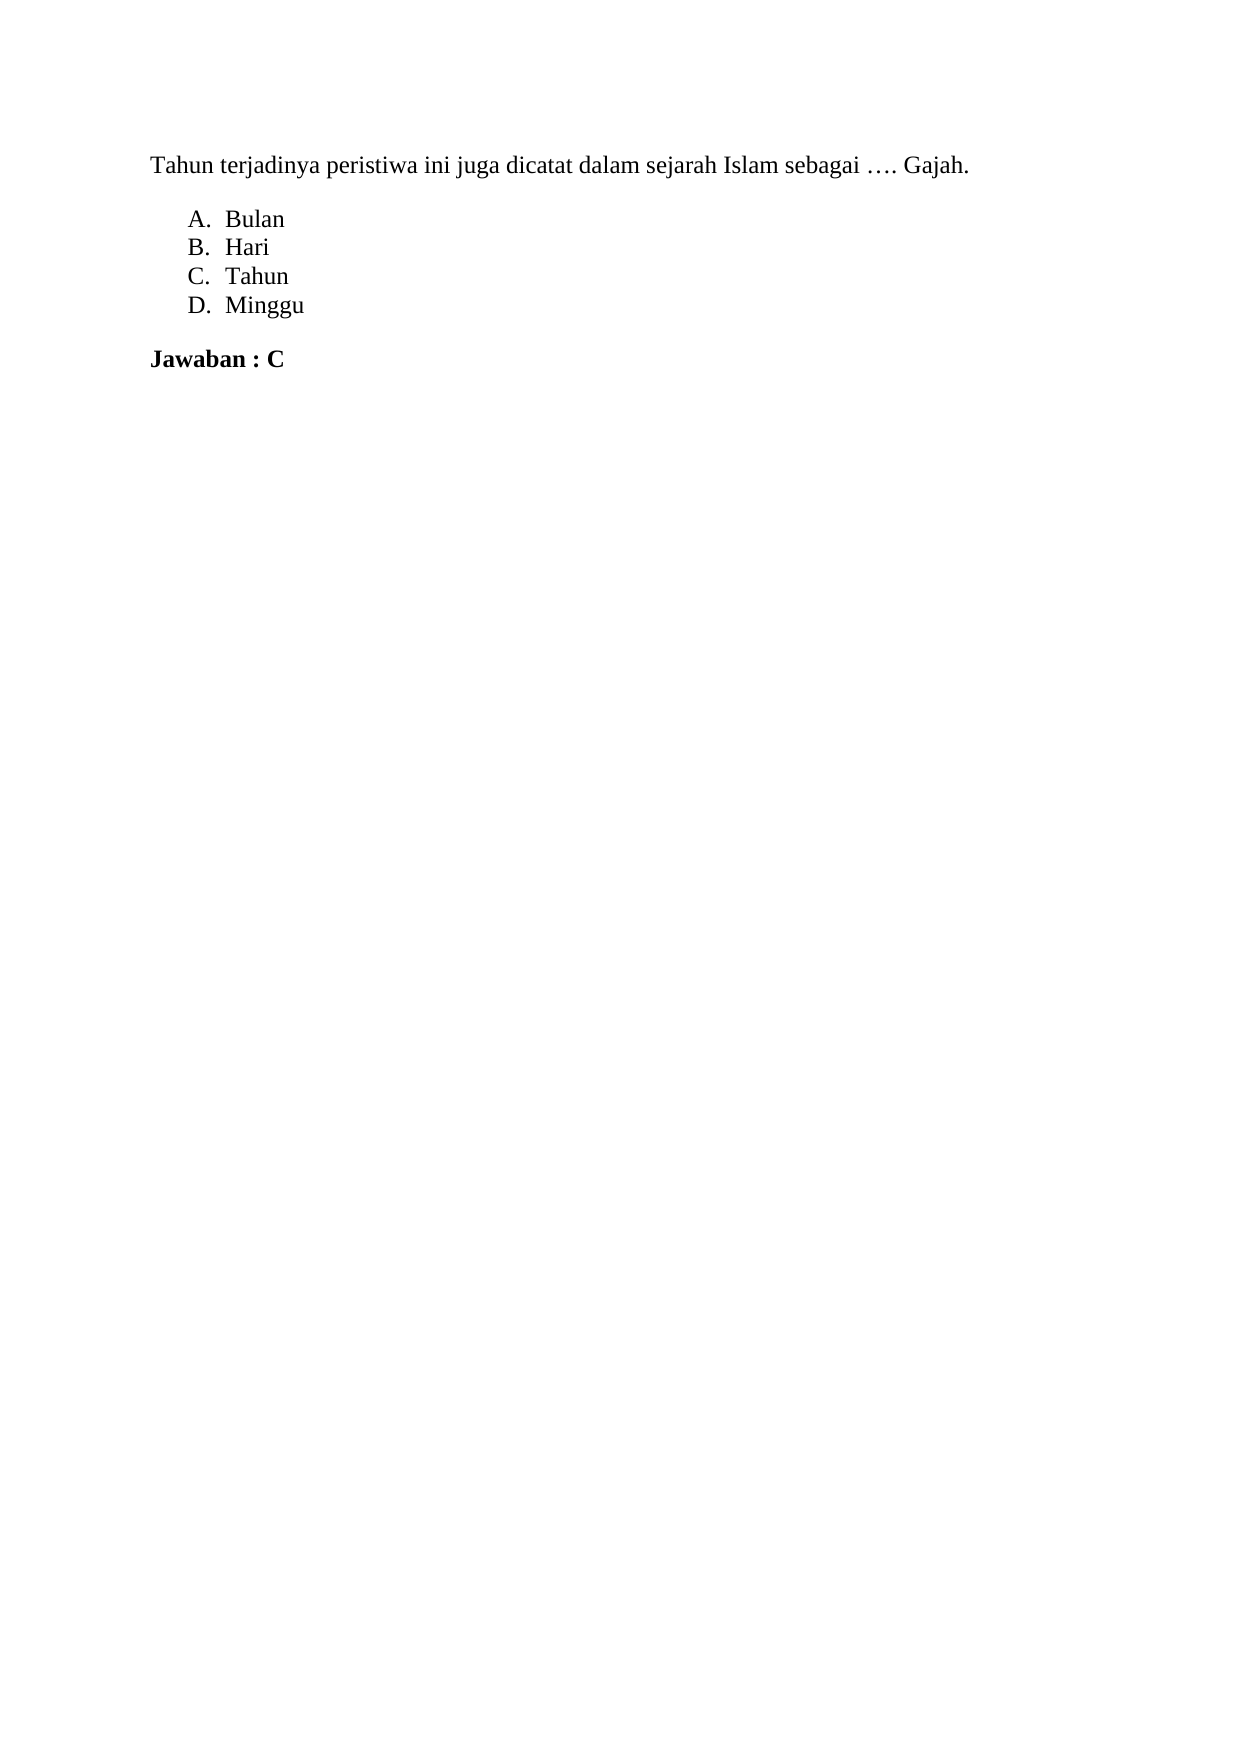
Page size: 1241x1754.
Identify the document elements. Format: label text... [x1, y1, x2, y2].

text Tahun terjadinya peristiwa ini juga dicatat dalam sejarah Islam sebagai …. Gajah. [150, 150, 1090, 179]
text Jawaban : C [150, 344, 1090, 372]
list Hari [187, 232, 1090, 261]
list Bulan [187, 204, 1090, 232]
list Minggu [187, 290, 1090, 319]
list Tahun [187, 261, 1090, 290]
